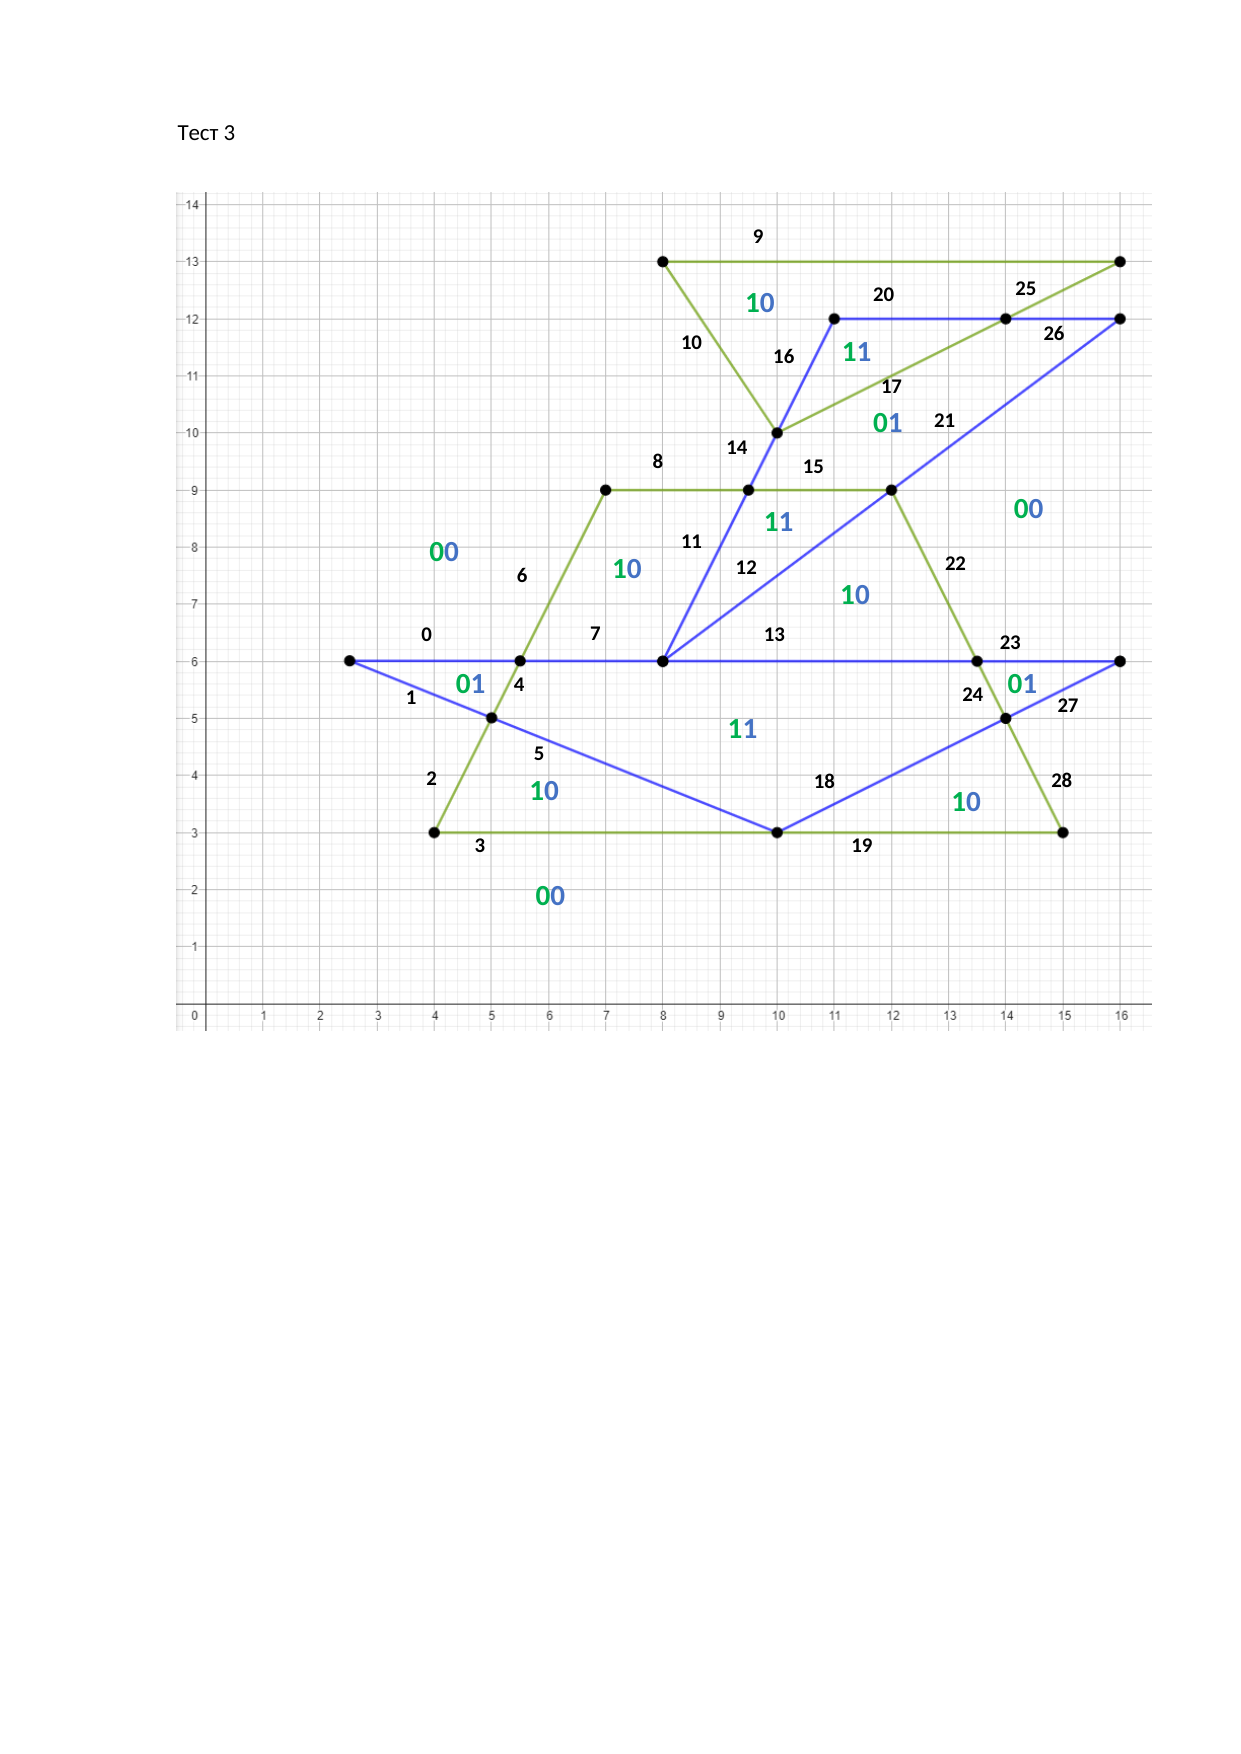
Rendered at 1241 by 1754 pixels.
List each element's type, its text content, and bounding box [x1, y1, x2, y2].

picture [176, 192, 1152, 1031]
text Тест 3 [177, 118, 1152, 146]
